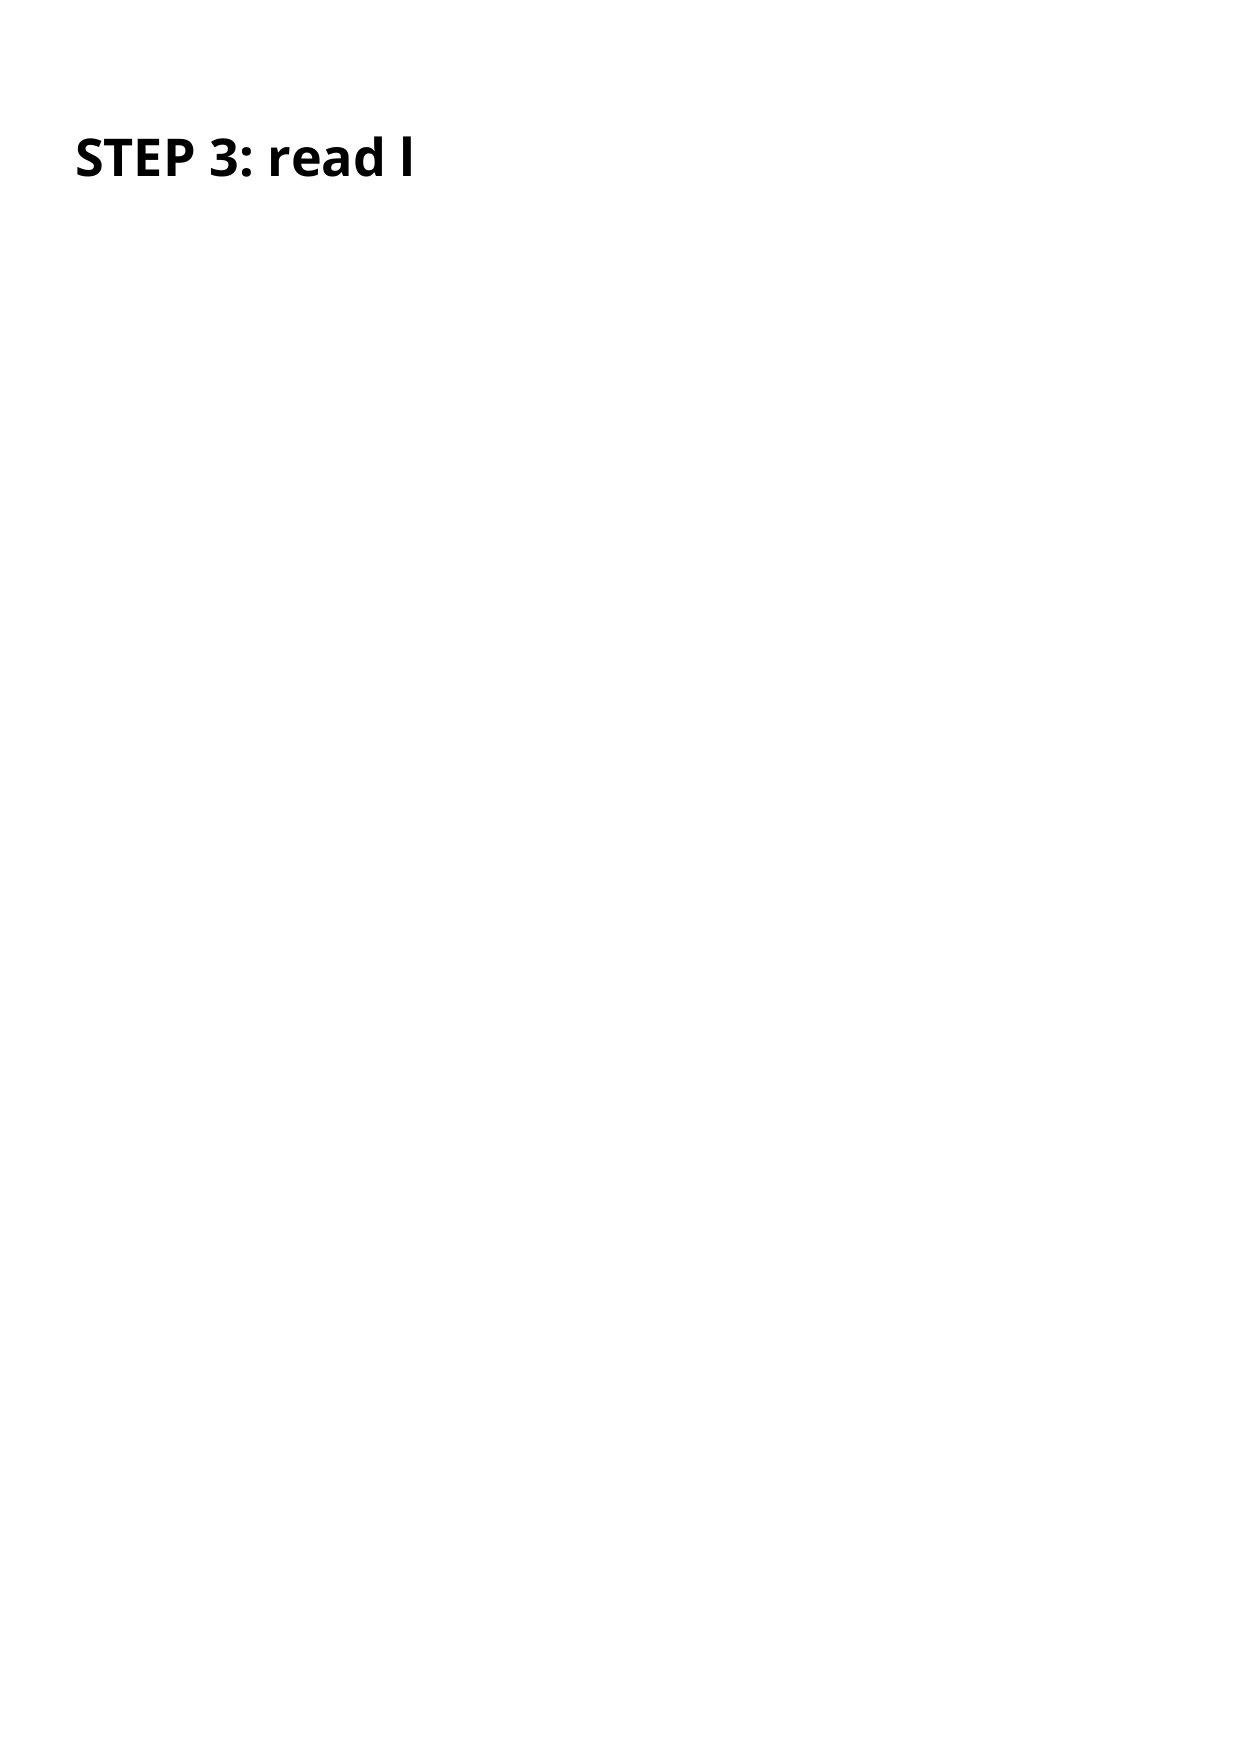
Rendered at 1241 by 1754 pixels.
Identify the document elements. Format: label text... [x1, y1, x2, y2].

text STEP 3: read l [75, 124, 1158, 190]
